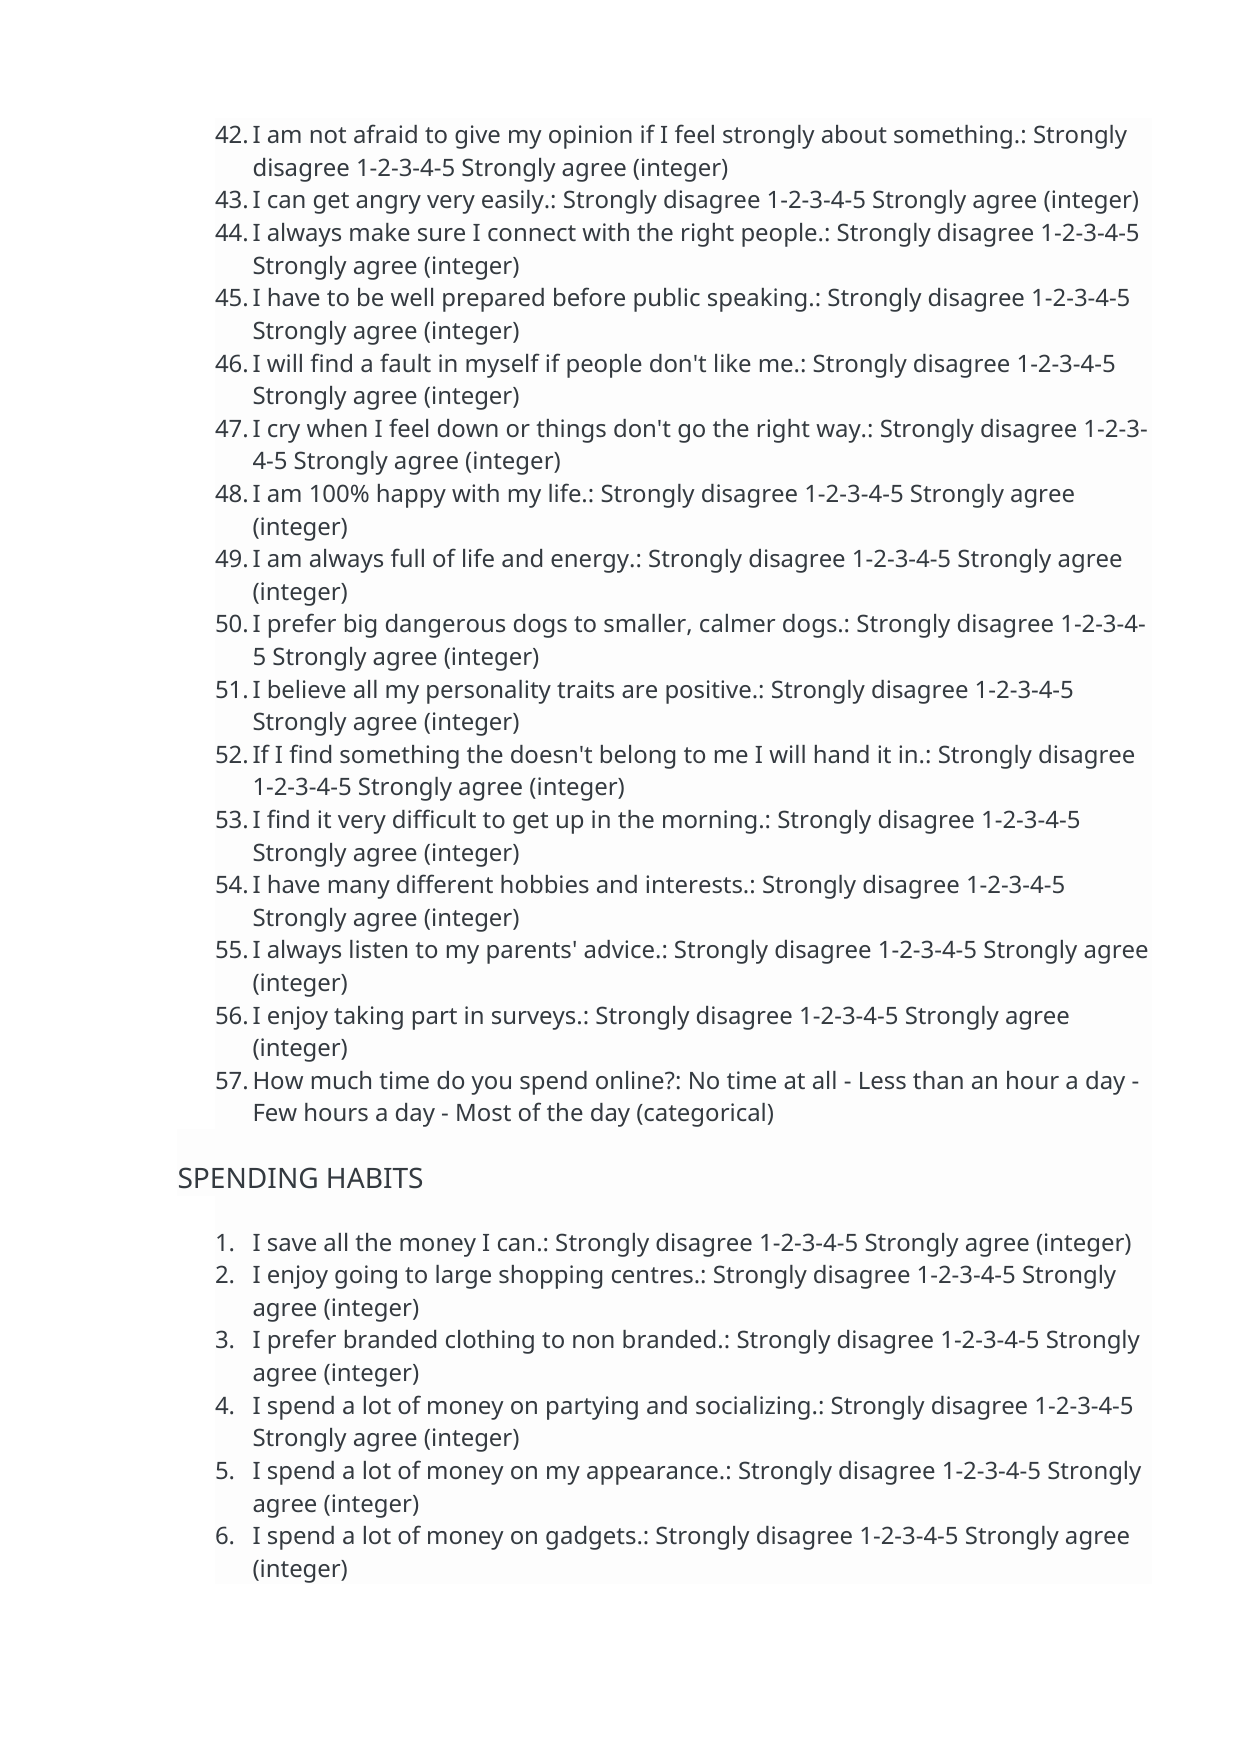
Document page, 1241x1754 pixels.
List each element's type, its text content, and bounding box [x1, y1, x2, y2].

list I save all the money I can.: Strongly disagree 1-2-3-4-5 Strongly agree (integer) [215, 1226, 1152, 1258]
list I find it very difficult to get up in the morning.: Strongly disagree 1-2-3-4-5 Strongly agree (integer) [215, 803, 1152, 868]
list I believe all my personality traits are positive.: Strongly disagree 1-2-3-4-5 Strongly agree (integer) [215, 672, 1152, 738]
list How much time do you spend online?: No time at all - Less than an hour a day - Few hours a day - Most of the day (categorical) [215, 1064, 1152, 1129]
list I prefer branded clothing to non branded.: Strongly disagree 1-2-3-4-5 Strongly agree (integer) [215, 1323, 1152, 1388]
list I am 100% happy with my life.: Strongly disagree 1-2-3-4-5 Strongly agree (integer) [215, 477, 1152, 542]
list I spend a lot of money on gadgets.: Strongly disagree 1-2-3-4-5 Strongly agree (integer) [215, 1519, 1152, 1584]
list I cry when I feel down or things don't go the right way.: Strongly disagree 1-2-3-4-5 Strongly agree (integer) [215, 412, 1152, 477]
list I am always full of life and energy.: Strongly disagree 1-2-3-4-5 Strongly agree (integer) [215, 542, 1152, 607]
list I enjoy taking part in surveys.: Strongly disagree 1-2-3-4-5 Strongly agree (integer) [215, 998, 1152, 1064]
list I can get angry very easily.: Strongly disagree 1-2-3-4-5 Strongly agree (integer) [215, 183, 1152, 216]
list I am not afraid to give my opinion if I feel strongly about something.: Strongly disagree 1-2-3-4-5 Strongly agree (integer) [215, 118, 1152, 183]
list I spend a lot of money on my appearance.: Strongly disagree 1-2-3-4-5 Strongly agree (integer) [215, 1454, 1152, 1519]
list If I find something the doesn't belong to me I will hand it in.: Strongly disagree 1-2-3-4-5 Strongly agree (integer) [215, 738, 1152, 803]
list I always make sure I connect with the right people.: Strongly disagree 1-2-3-4-5 Strongly agree (integer) [215, 216, 1152, 281]
list I will find a fault in myself if people don't like me.: Strongly disagree 1-2-3-4-5 Strongly agree (integer) [215, 346, 1152, 412]
list I have to be well prepared before public speaking.: Strongly disagree 1-2-3-4-5 Strongly agree (integer) [215, 281, 1152, 346]
list I enjoy going to large shopping centres.: Strongly disagree 1-2-3-4-5 Strongly agree (integer) [215, 1258, 1152, 1323]
text SPENDING HABITS [177, 1158, 1152, 1196]
list I have many different hobbies and interests.: Strongly disagree 1-2-3-4-5 Strongly agree (integer) [215, 868, 1152, 933]
list I spend a lot of money on partying and socializing.: Strongly disagree 1-2-3-4-5 Strongly agree (integer) [215, 1388, 1152, 1454]
list I prefer big dangerous dogs to smaller, calmer dogs.: Strongly disagree 1-2-3-4-5 Strongly agree (integer) [215, 607, 1152, 672]
list I always listen to my parents' advice.: Strongly disagree 1-2-3-4-5 Strongly agree (integer) [215, 933, 1152, 998]
